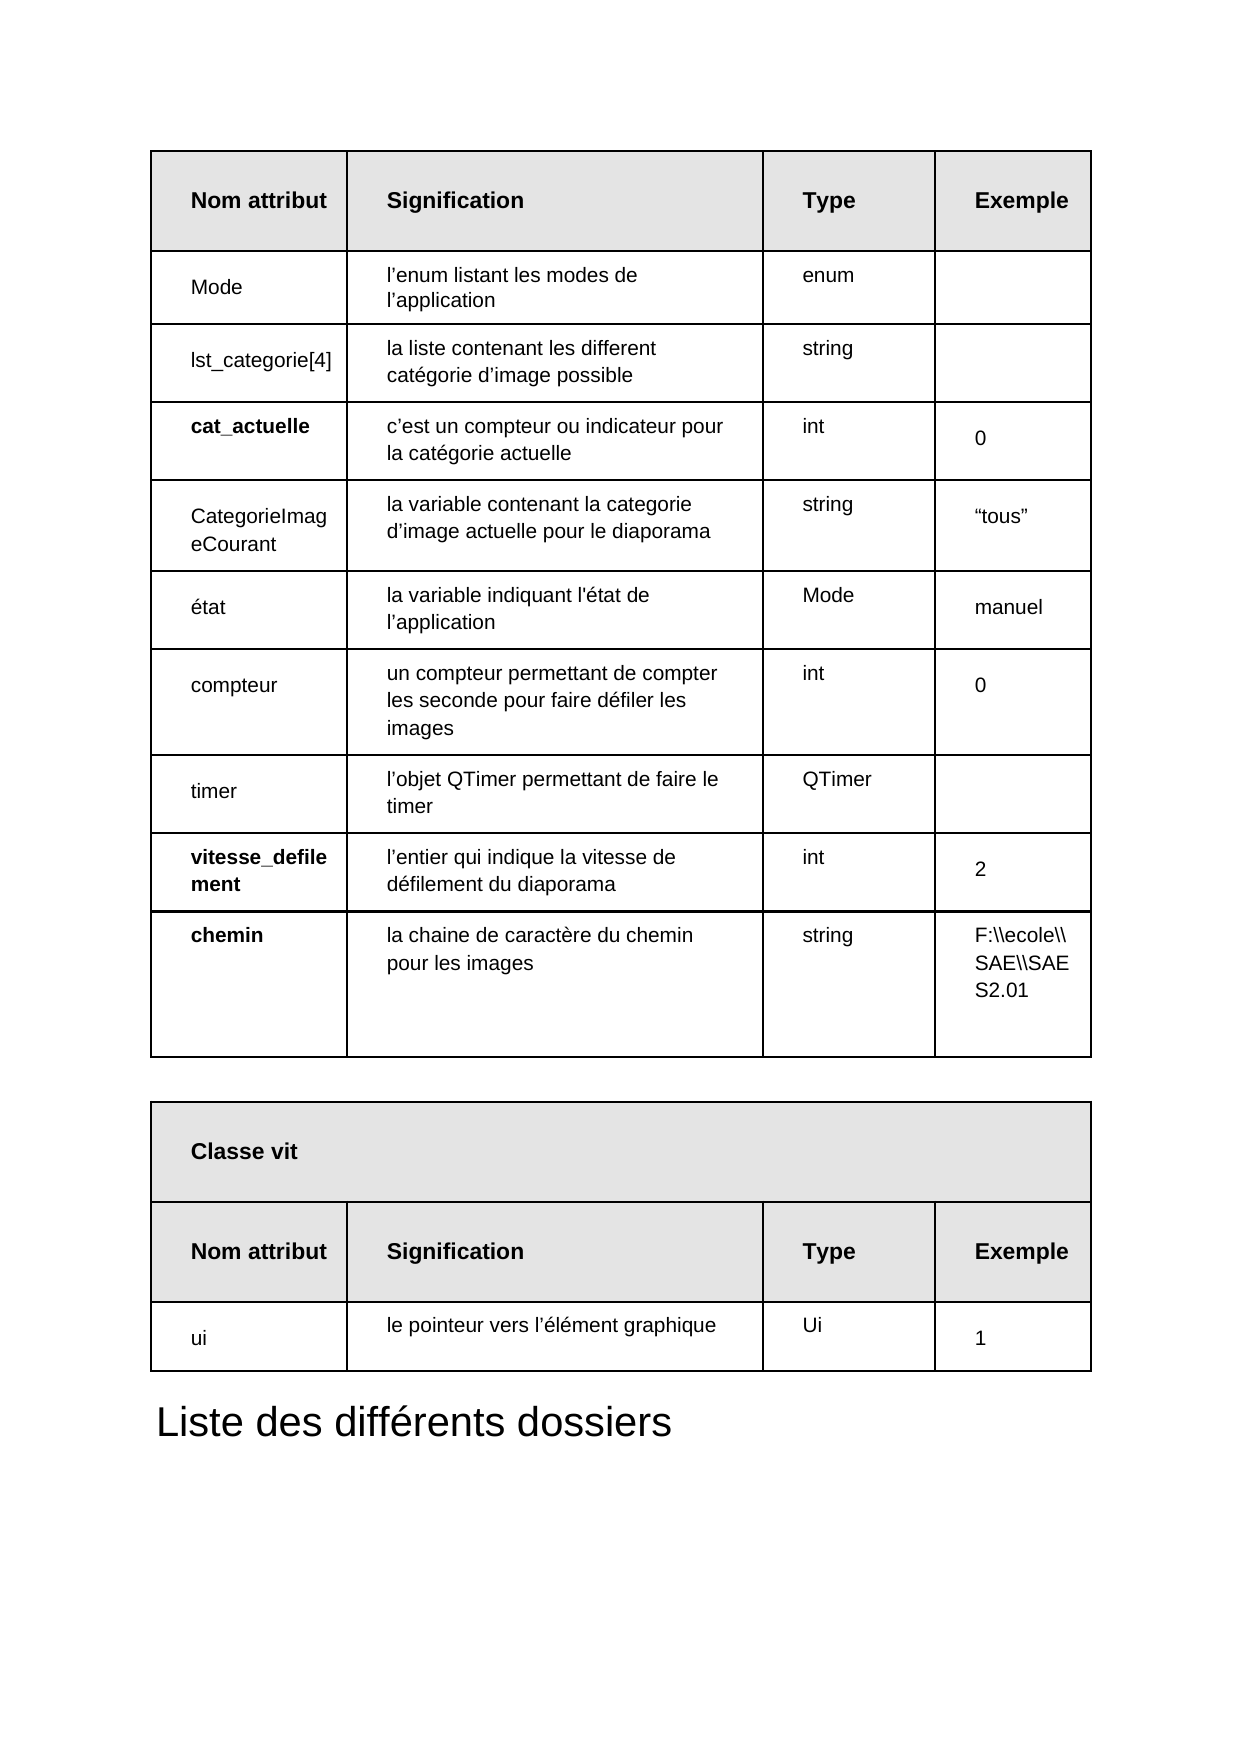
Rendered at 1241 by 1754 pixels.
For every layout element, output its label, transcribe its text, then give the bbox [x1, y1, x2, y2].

table_cell string [764, 913, 934, 1056]
table_cell cat_actuelle [152, 403, 346, 479]
table_cell Signification [348, 1203, 762, 1301]
table_cell c’est un compteur ou indicateur pour la catégorie actuelle [348, 403, 762, 479]
table_cell l’enum listant les modes de l’application [348, 252, 762, 323]
table_cell l’entier qui indique la vitesse de défilement du diaporama [348, 834, 762, 910]
table_cell chemin [152, 913, 346, 1056]
table_cell l’objet QTimer permettant de faire le timer [348, 756, 762, 832]
table_cell int [764, 834, 934, 910]
table_cell Type [764, 1203, 934, 1301]
table_cell “tous” [936, 481, 1090, 570]
table_cell Exemple [936, 152, 1090, 250]
table_cell int [764, 403, 934, 479]
table_cell Signification [348, 152, 762, 250]
table_cell manuel [936, 572, 1090, 648]
table_cell F:\\ecole\\SAE\\SAE S2.01 [936, 913, 1090, 1056]
table_cell le pointeur vers l’élément graphique [348, 1303, 762, 1370]
table_cell [936, 325, 1090, 401]
table_cell 0 [936, 403, 1090, 479]
table_cell compteur [152, 650, 346, 754]
table_cell Nom attribut [152, 1203, 346, 1301]
table_header Classe vit [152, 1103, 1090, 1201]
table_cell la variable contenant la categorie d’image actuelle pour le diaporama [348, 481, 762, 570]
table_cell enum [764, 252, 934, 323]
text Liste des différents dossiers [150, 1397, 1090, 1445]
table_cell timer [152, 756, 346, 832]
table_cell [936, 252, 1090, 323]
table_cell un compteur permettant de compter les seconde pour faire défiler les images [348, 650, 762, 754]
table_cell lst_categorie[4] [152, 325, 346, 401]
table_cell Exemple [936, 1203, 1090, 1301]
table_cell string [764, 325, 934, 401]
table_cell Nom attribut [152, 152, 346, 250]
table_cell état [152, 572, 346, 648]
table_cell 1 [936, 1303, 1090, 1370]
table_cell int [764, 650, 934, 754]
table_cell vitesse_defilement [152, 834, 346, 910]
table_cell string [764, 481, 934, 570]
table_cell Mode [764, 572, 934, 648]
table_cell la liste contenant les different catégorie d’image possible [348, 325, 762, 401]
table_cell Ui [764, 1303, 934, 1370]
table_cell ui [152, 1303, 346, 1370]
table_cell 2 [936, 834, 1090, 910]
table_cell Mode [152, 252, 346, 323]
table_cell la variable indiquant l'état de l’application [348, 572, 762, 648]
table_cell QTimer [764, 756, 934, 832]
table_cell 0 [936, 650, 1090, 754]
table_cell [936, 756, 1090, 832]
table_cell Type [764, 152, 934, 250]
table_cell la chaine de caractère du chemin pour les images [348, 913, 762, 1056]
table_cell CategorieImageCourant [152, 481, 346, 570]
